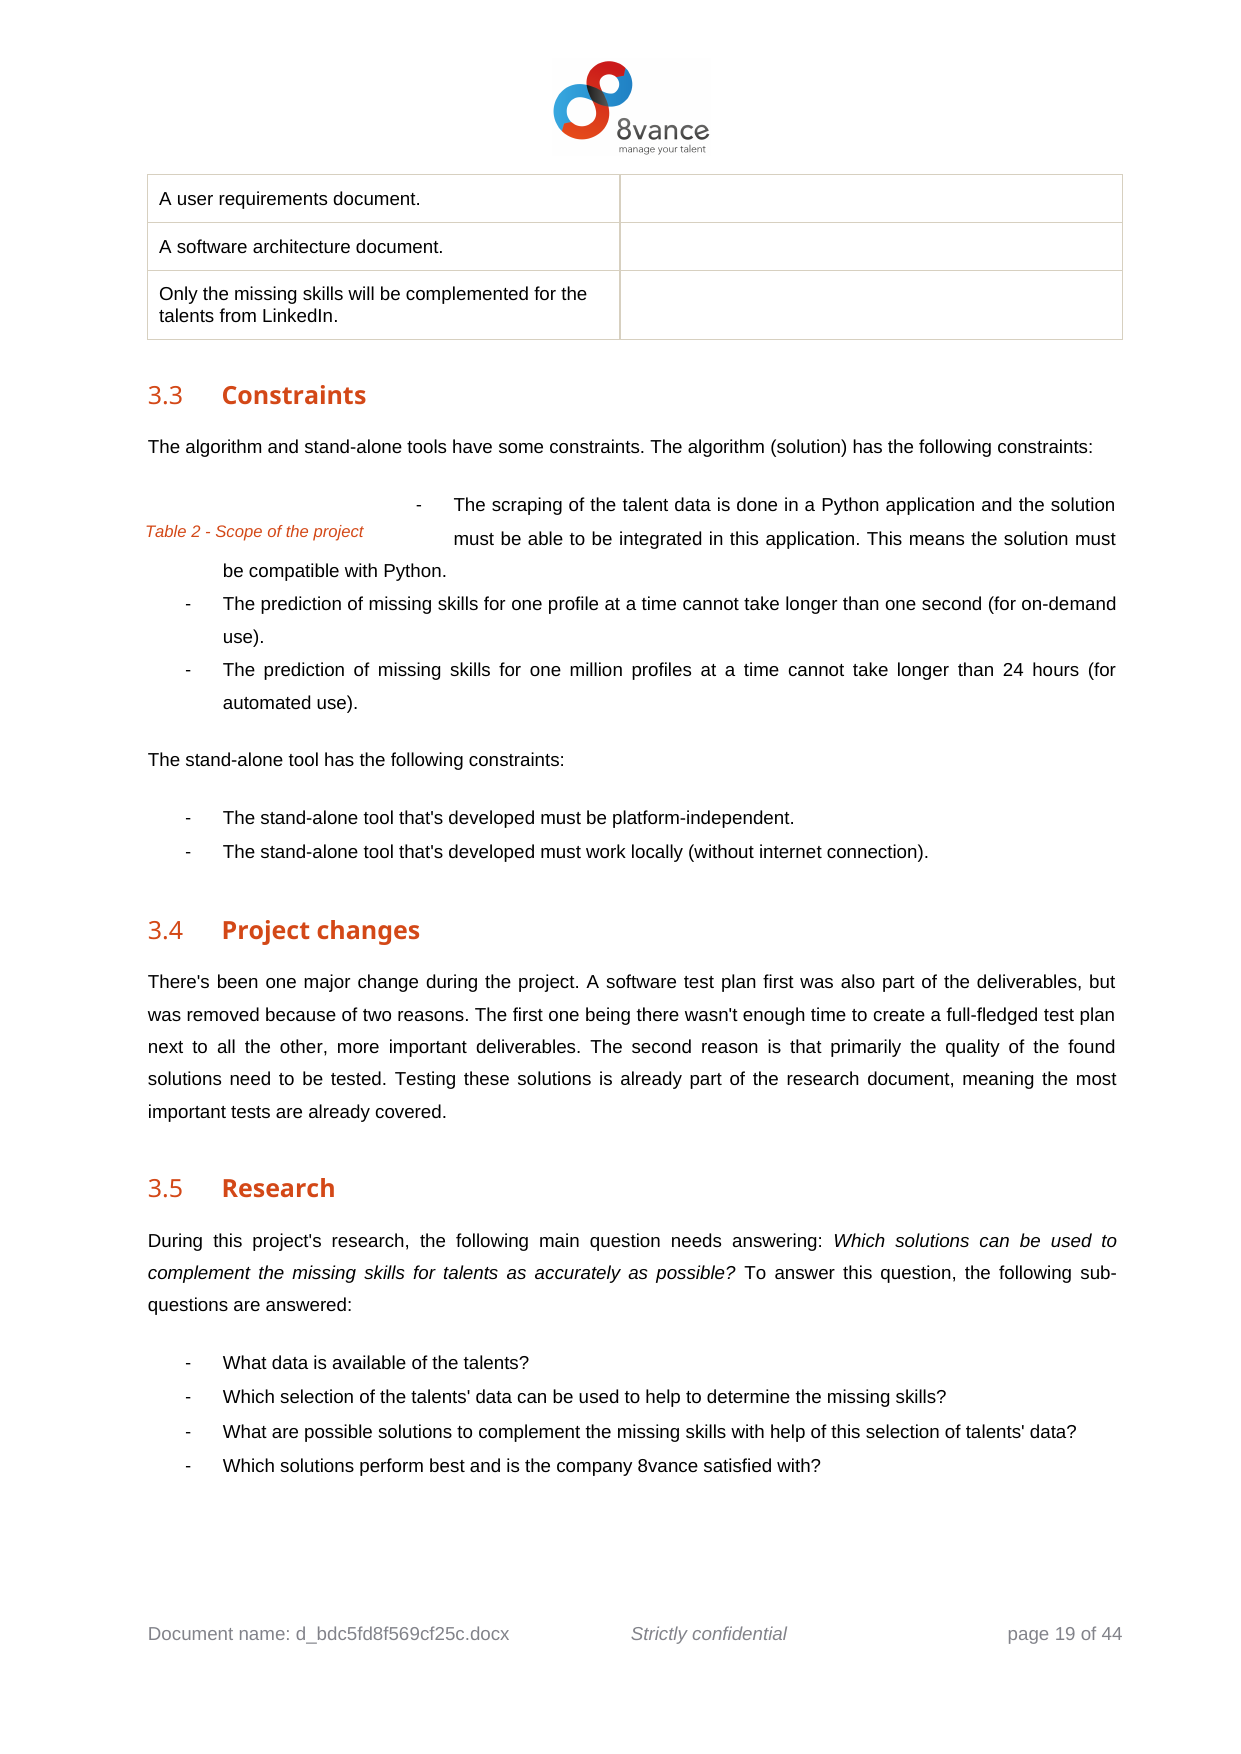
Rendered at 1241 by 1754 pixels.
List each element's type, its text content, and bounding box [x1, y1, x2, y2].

table_cell [621, 223, 1122, 269]
table_cell Only the missing skills will be complemented for the talents from LinkedIn. [148, 271, 619, 339]
table_cell [621, 175, 1122, 222]
list Which selection of the talents' data can be used to help to determine the missing skills? [185, 1386, 1117, 1408]
table_cell [621, 271, 1122, 339]
text The algorithm and stand-alone tools have some constraints. The algorithm (solution) has the following constraints: [148, 436, 1117, 458]
list The stand-alone tool that's developed must be platform-independent. [185, 806, 1117, 829]
picture [551, 58, 712, 156]
list Which solutions perform best and is the company 8vance satisfied with? [185, 1454, 1117, 1477]
table_cell A user requirements document. [148, 175, 619, 222]
text There's been one major change during the project. A software test plan first was also part of the deliverables, but was removed because of two reasons. The first one being there wasn't enough time to create a full-fledged test plan next to all the other, more important deliverables. The second reason is that primarily the quality of the found solutions need to be tested. Testing these solutions is already part of the research document, meaning the most important tests are already covered. [148, 971, 1117, 1122]
list The scraping of the talent data is done in a Python application and the solution must be able to be integrated in this application. This means the solution must be compatible with Python. [185, 494, 1117, 581]
table_cell A software architecture document. [148, 223, 619, 269]
text The stand-alone tool has the following constraints: [148, 749, 1117, 770]
text During this project's research, the following main question needs answering: Which solutions can be used to complement the missing skills for talents as accurately as possible? To answer this question, the following sub-questions are answered: [148, 1229, 1117, 1316]
list The stand-alone tool that's developed must work locally (without internet connection). [185, 840, 1117, 863]
list The prediction of missing skills for one profile at a time cannot take longer than one second (for on-demand use). [185, 592, 1117, 647]
subtitle Research [148, 1170, 1117, 1204]
subtitle Constraints [148, 377, 1117, 411]
text Table 2 - Scope of the project [145, 522, 364, 541]
list The prediction of missing skills for one million profiles at a time cannot take longer than 24 hours (for automated use). [185, 658, 1117, 713]
subtitle Project changes [148, 912, 1117, 946]
list What are possible solutions to complement the missing skills with help of this selection of talents' data? [185, 1420, 1117, 1443]
list What data is available of the talents? [185, 1351, 1117, 1374]
